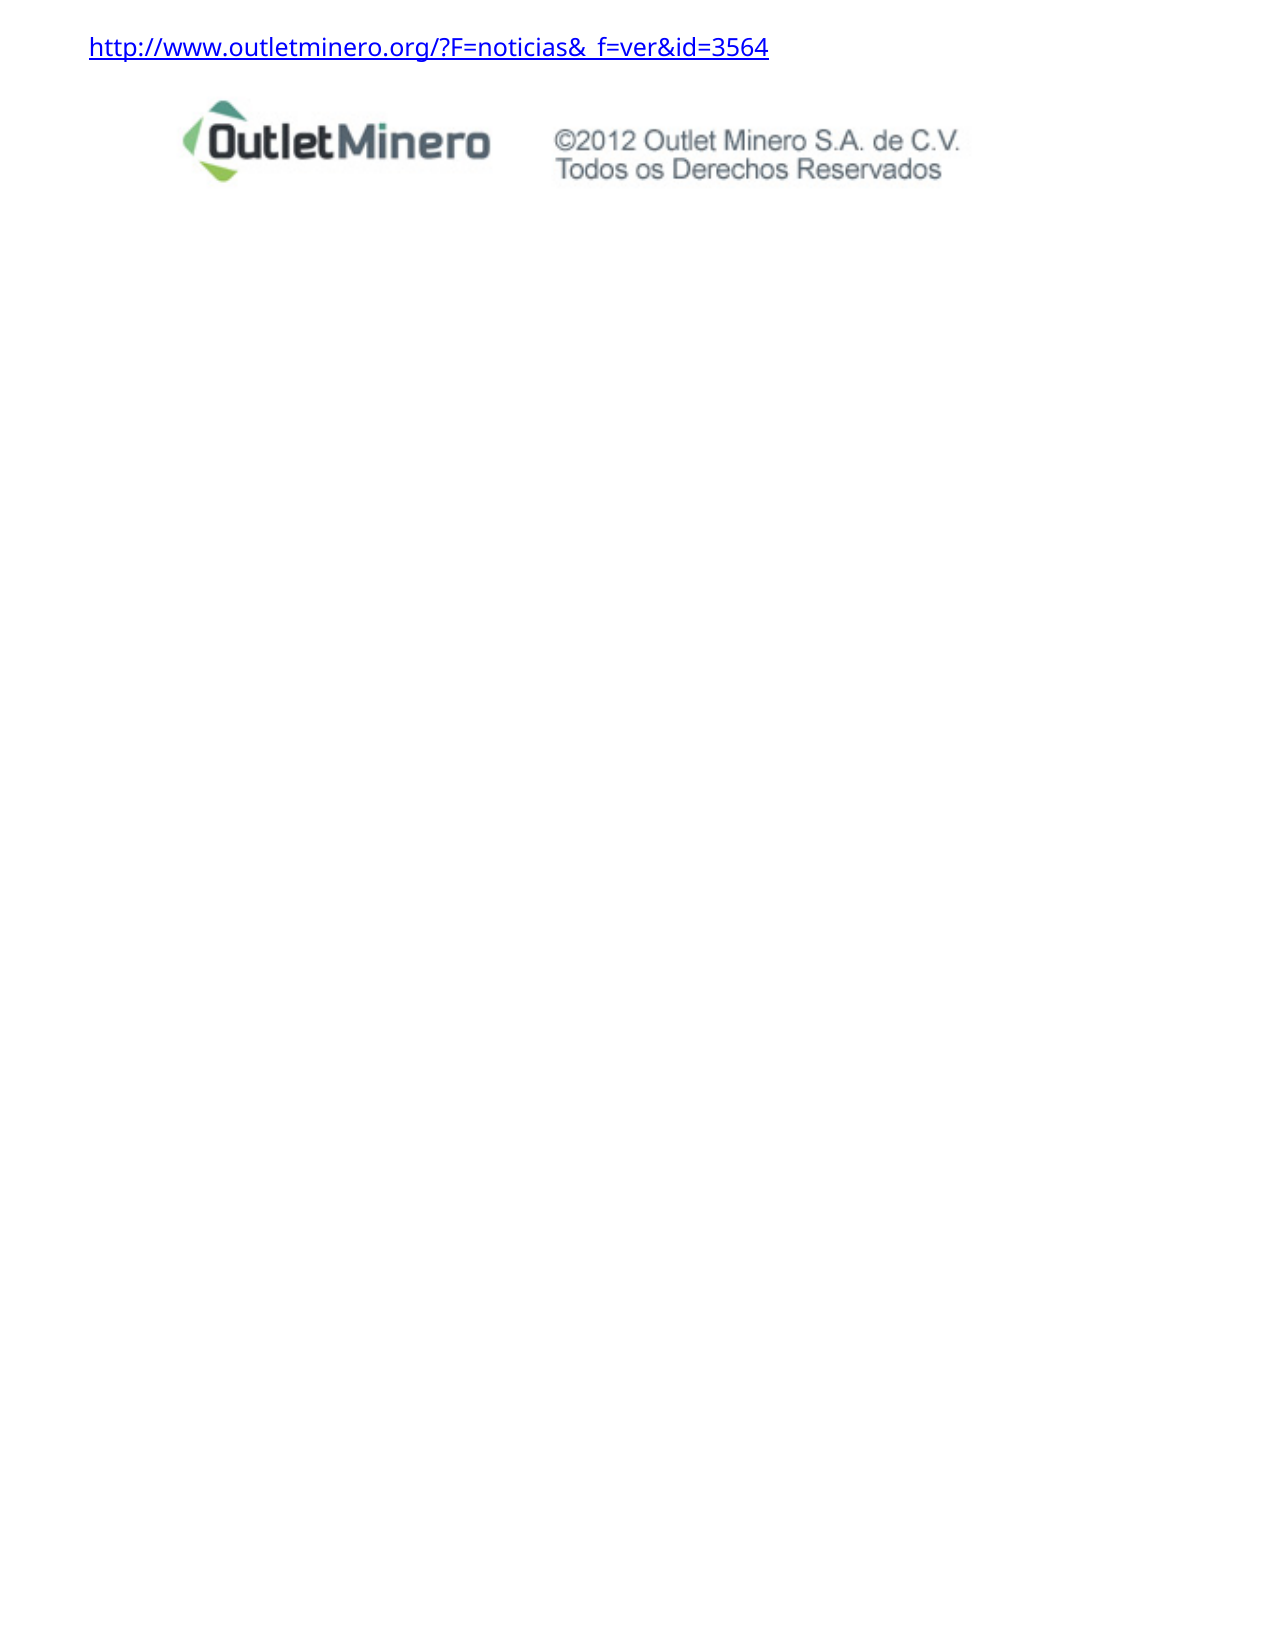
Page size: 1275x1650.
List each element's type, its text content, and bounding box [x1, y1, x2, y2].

picture [88, 67, 1211, 219]
